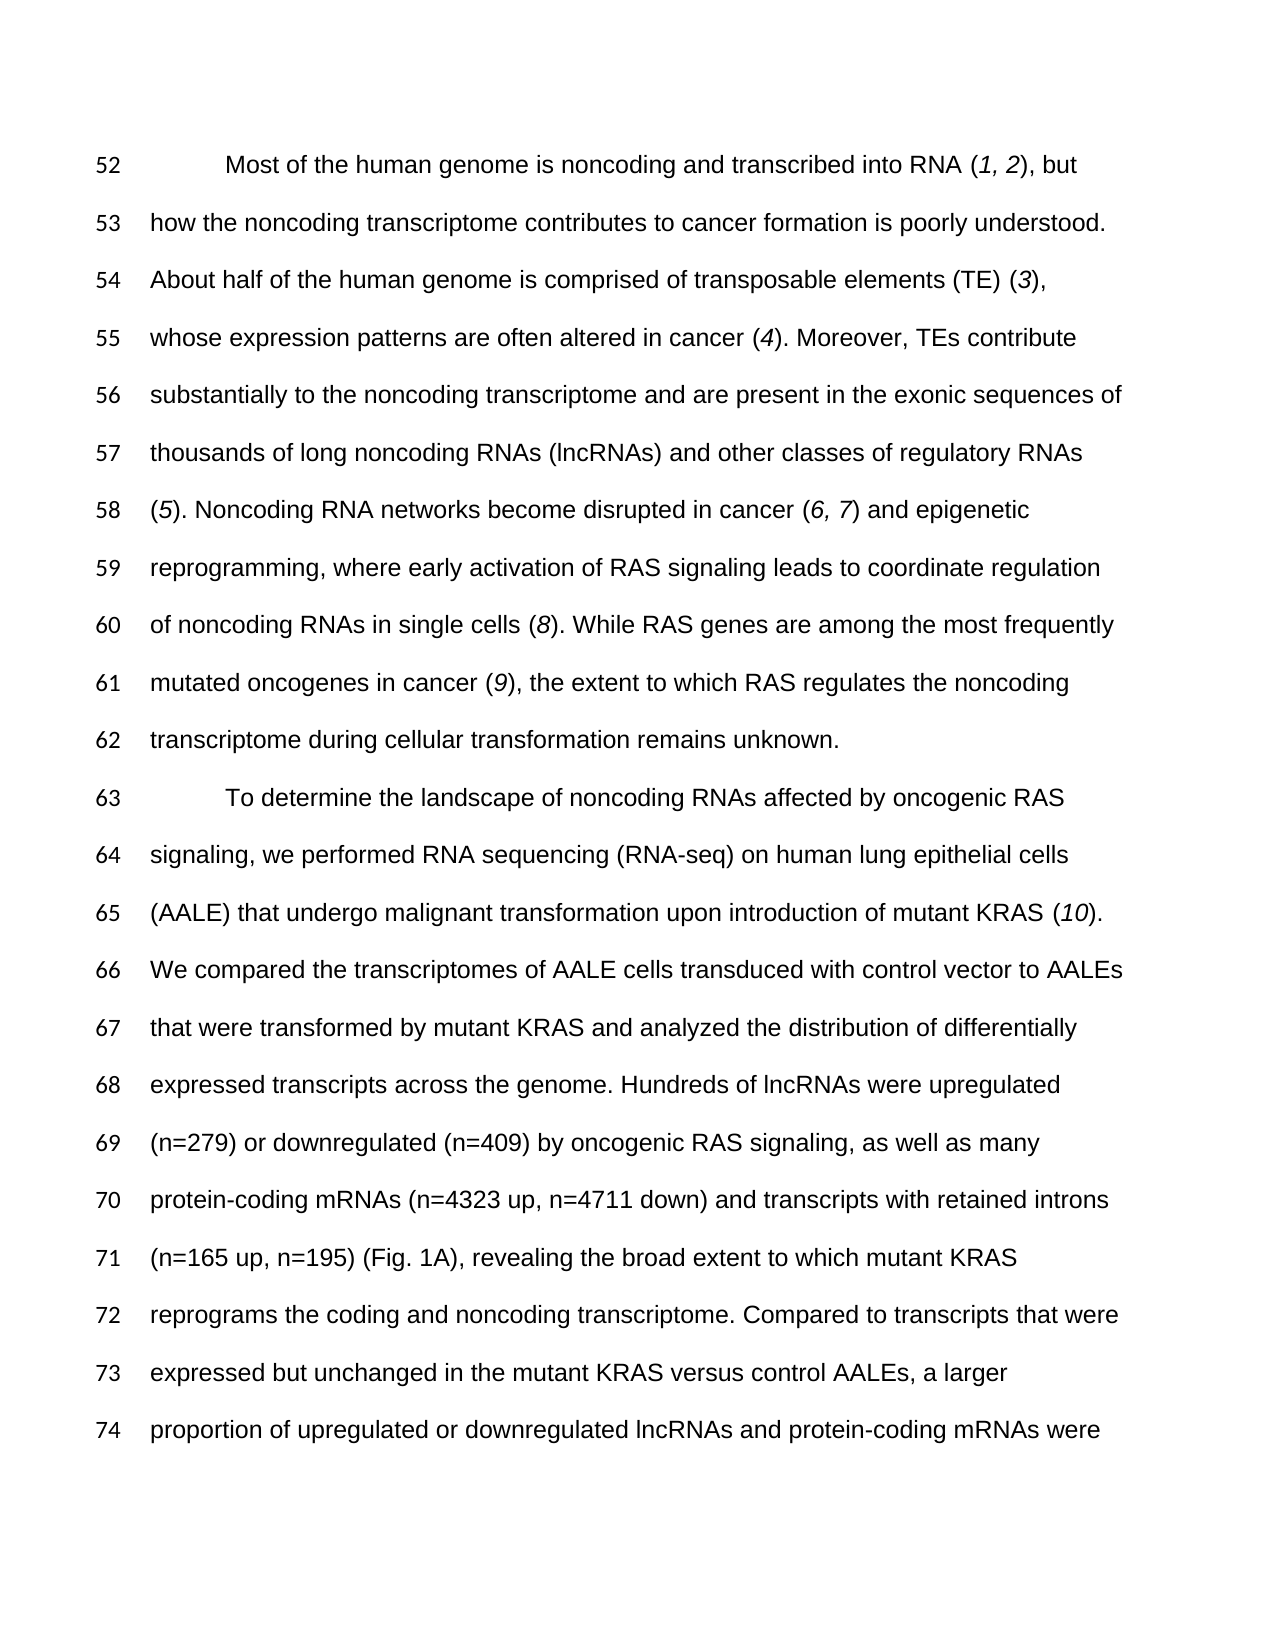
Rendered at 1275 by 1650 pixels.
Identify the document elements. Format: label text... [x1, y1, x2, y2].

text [150, 782, 1125, 1444]
text Most of the human genome is noncoding and transcribed into RNA (1, 2), but how the noncoding transcriptome contributes to cancer formation is poorly understood. About half of the human genome is comprised of transposable elements (TE) (3), whose expression patterns are often altered in cancer (4). Moreover, TEs contribute substantially to the noncoding transcriptome and are present in the exonic sequences of thousands of long noncoding RNAs (lncRNAs) and other classes of regulatory RNAs (5). Noncoding RNA networks become disrupted in cancer (6, 7) and epigenetic reprogramming, where early activation of RAS signaling leads to coordinate regulation of noncoding RNAs in single cells (8). While RAS genes are among the most frequently mutated oncogenes in cancer (9), the extent to which RAS regulates the noncoding transcriptome during cellular transformation remains unknown. [150, 150, 1125, 754]
